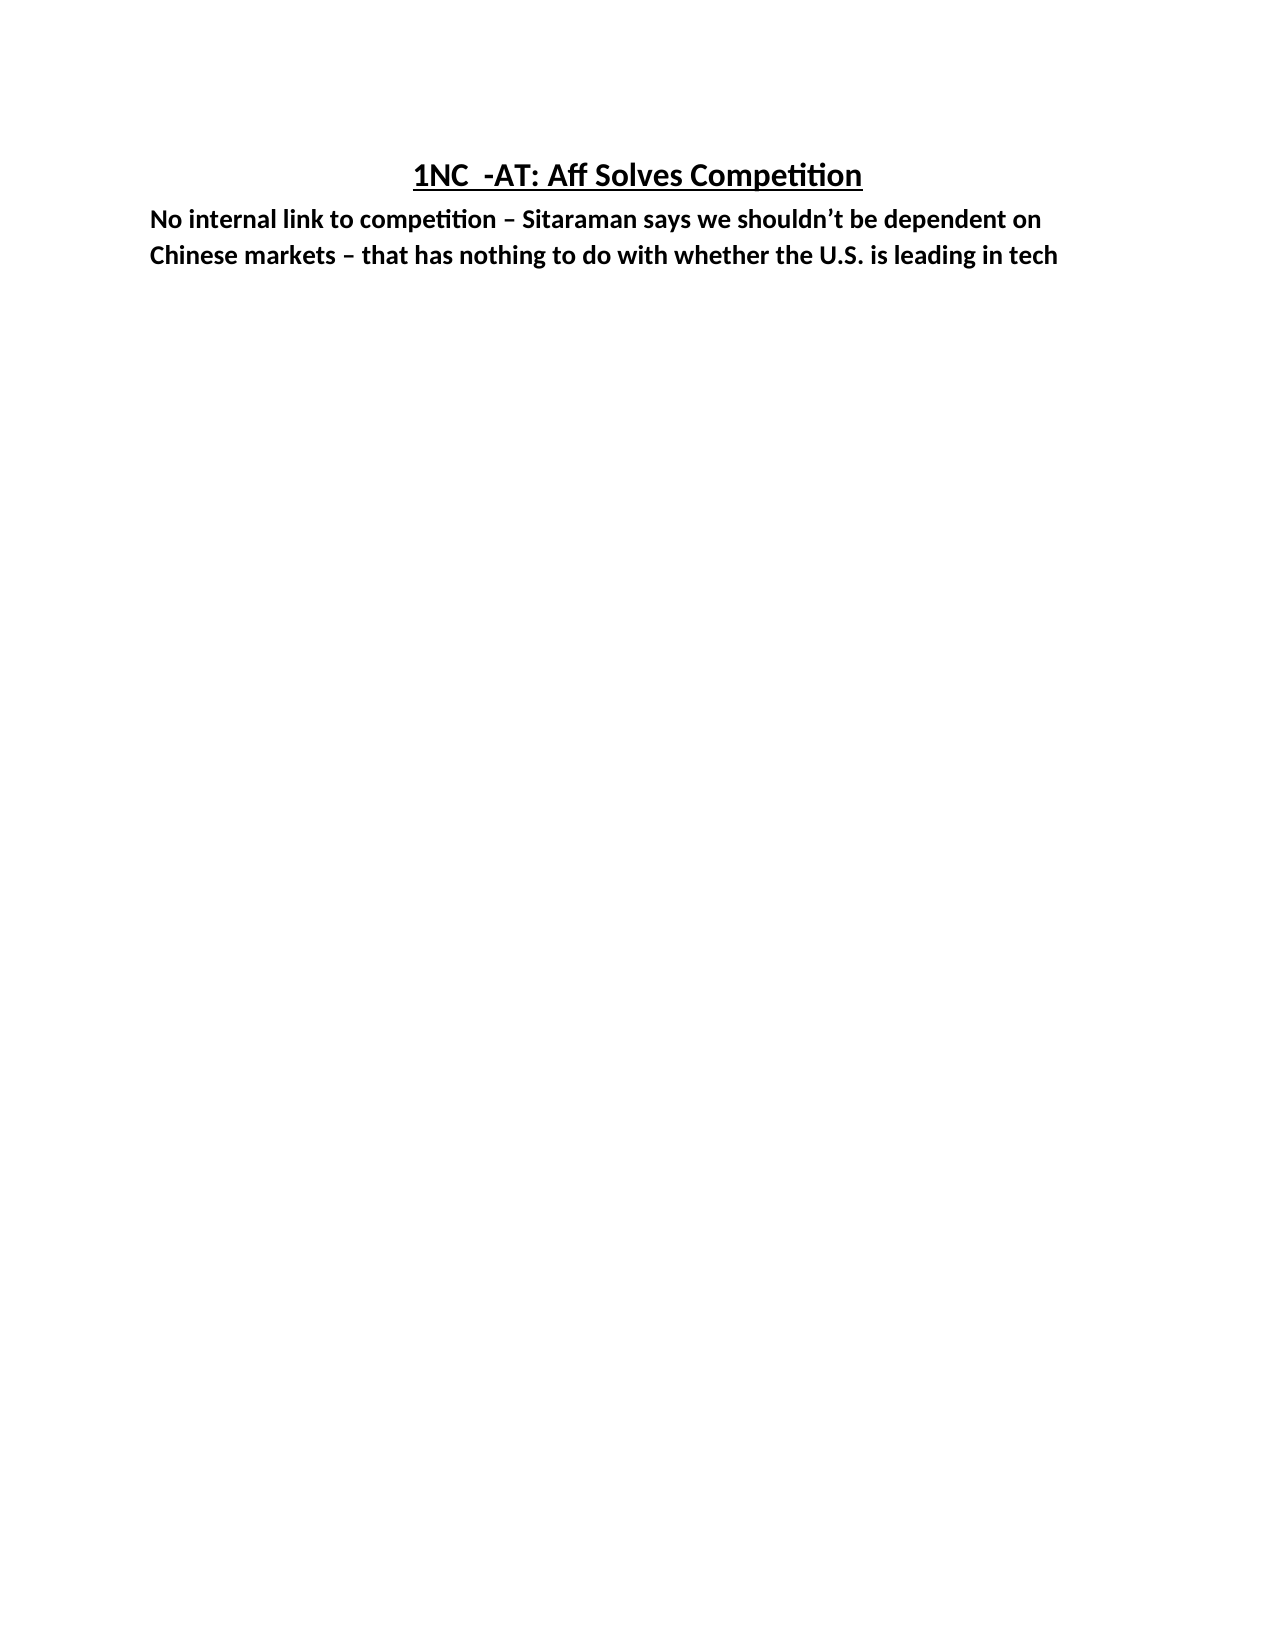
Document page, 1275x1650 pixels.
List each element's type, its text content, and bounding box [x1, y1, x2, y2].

subtitle 1NC -AT: Aff Solves Competition [150, 154, 1125, 195]
subtitle No internal link to competition – Sitaraman says we shouldn’t be dependent on Chinese markets – that has nothing to do with whether the U.S. is leading in tech [150, 202, 1125, 271]
